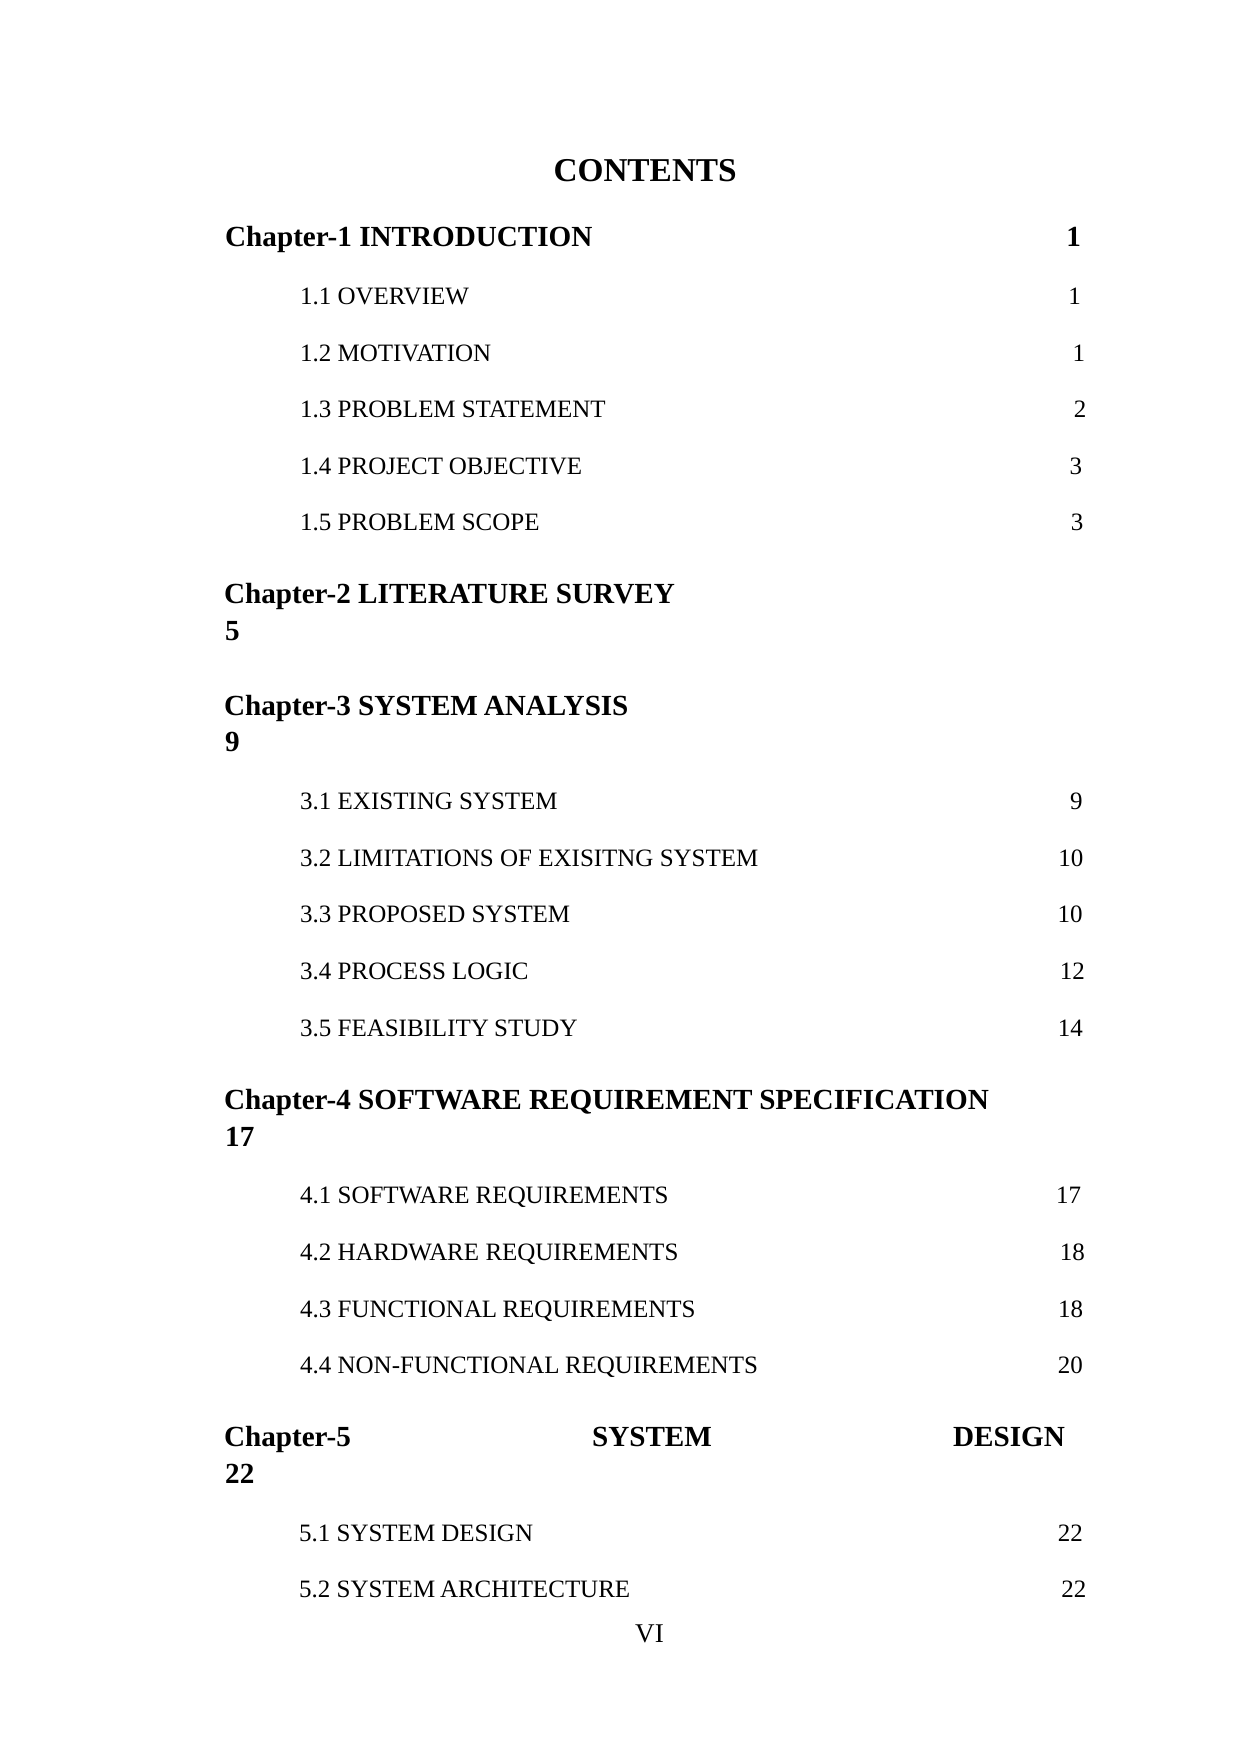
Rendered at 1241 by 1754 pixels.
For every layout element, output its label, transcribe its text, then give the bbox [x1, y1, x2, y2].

text 1.3 PROBLEM STATEMENT 2 [300, 394, 1087, 423]
text 3.4 PROCESS LOGIC 12 [300, 956, 1087, 985]
text 1.1 OVERVIEW 1 [300, 281, 1087, 310]
text 1.2 MOTIVATION 1 [300, 338, 1087, 366]
text 1.4 PROJECT OBJECTIVE 3 [300, 451, 1087, 479]
text 3.2 LIMITATIONS OF EXISITNG SYSTEM 10 [300, 843, 1087, 872]
text 3.1 EXISTING SYSTEM 9 [300, 786, 1087, 815]
text 3.3 PROPOSED SYSTEM 10 [300, 899, 1087, 928]
text 3.5 FEASIBILITY STUDY 14 [300, 1013, 1087, 1041]
subtitle CONTENTS [225, 150, 1065, 188]
subtitle Chapter-4 SOFTWARE REQUIREMENT SPECIFICATION 17 [224, 1082, 1065, 1152]
subtitle Chapter-1 INTRODUCTION 1 [225, 219, 1087, 253]
text 5.1 SYSTEM DESIGN 22 [299, 1518, 1087, 1547]
text 4.4 NON-FUNCTIONAL REQUIREMENTS 20 [300, 1350, 1087, 1379]
text 4.2 HARDWARE REQUIREMENTS 18 [300, 1237, 1087, 1266]
text 1.5 PROBLEM SCOPE 3 [300, 507, 1087, 536]
text 4.3 FUNCTIONAL REQUIREMENTS 18 [300, 1294, 1087, 1322]
subtitle Chapter-3 SYSTEM ANALYSIS 9 [224, 688, 1065, 758]
text 4.1 SOFTWARE REQUIREMENTS 17 [300, 1181, 1087, 1209]
subtitle Chapter-2 LITERATURE SURVEY 5 [224, 576, 1065, 647]
text 5.2 SYSTEM ARCHITECTURE 22 [299, 1574, 1087, 1603]
subtitle Chapter-5 SYSTEM DESIGN 22 [224, 1419, 1065, 1490]
